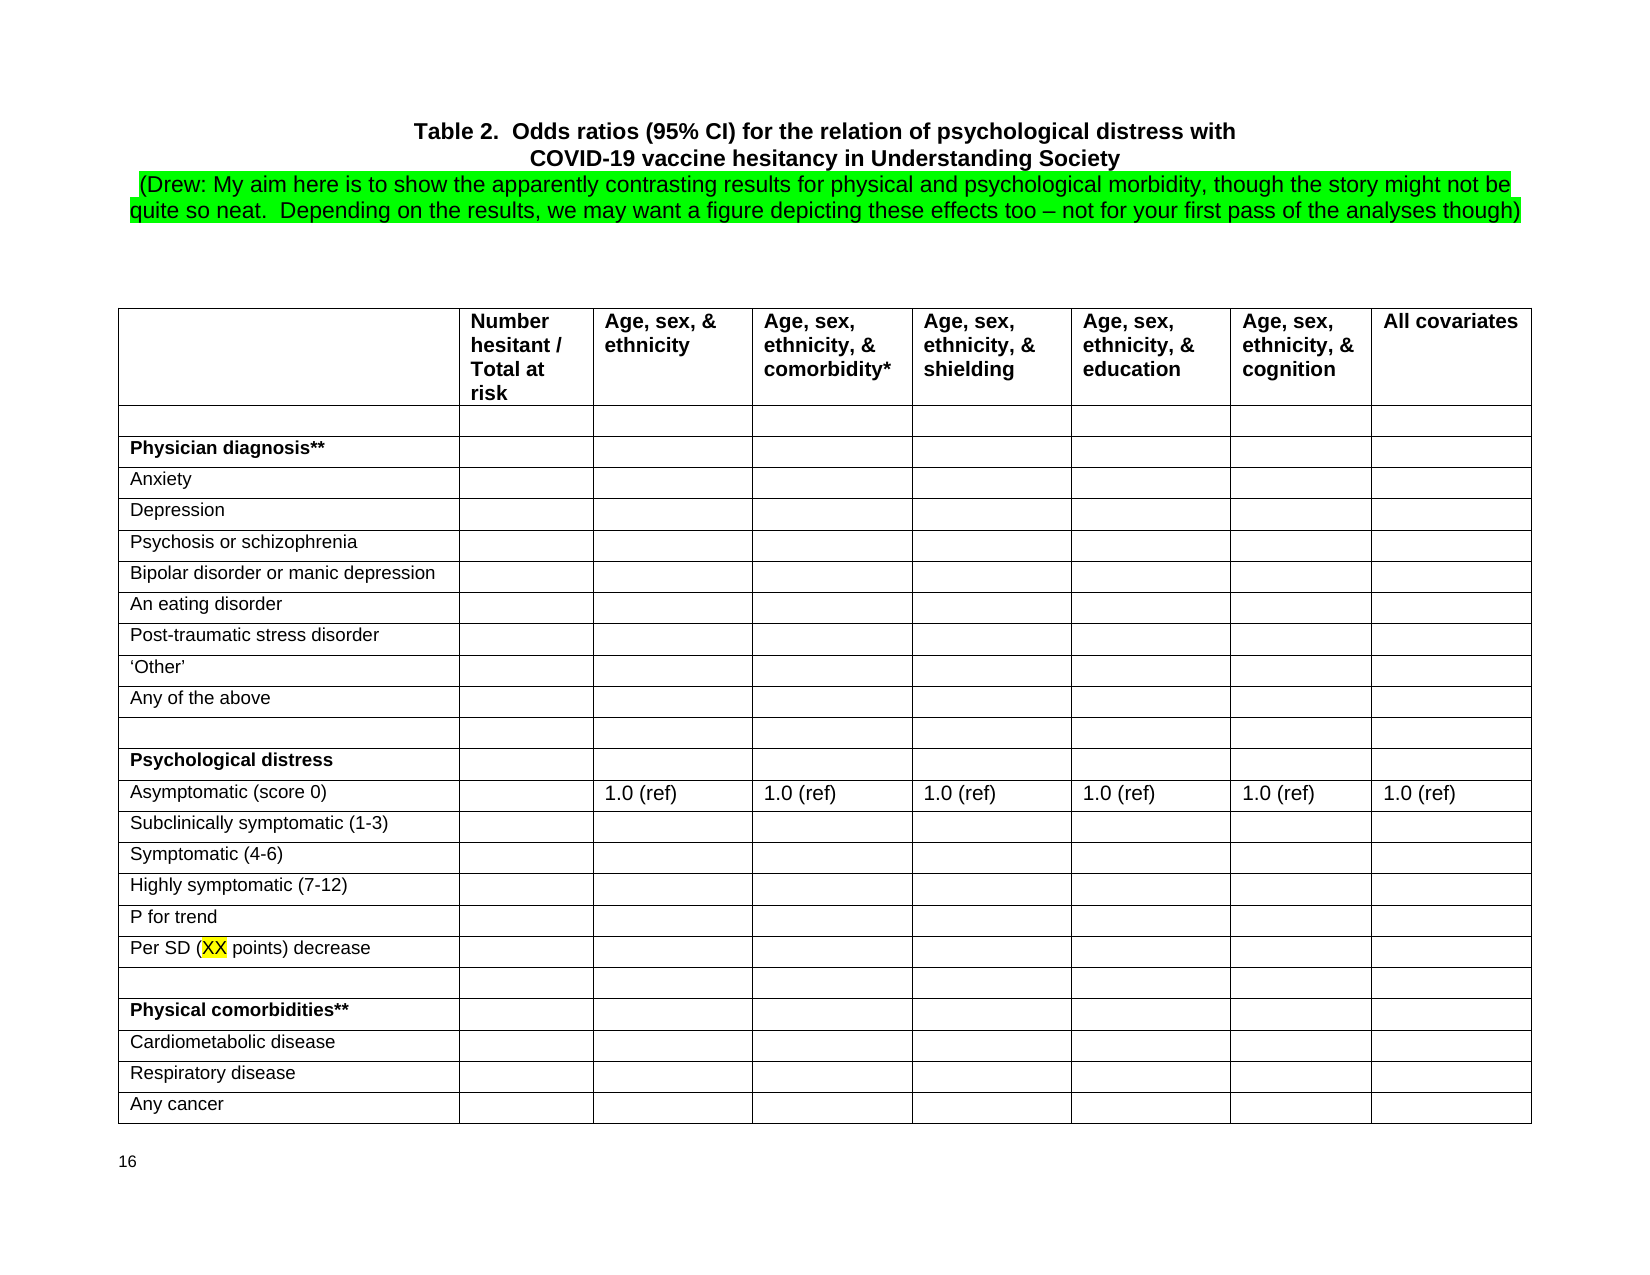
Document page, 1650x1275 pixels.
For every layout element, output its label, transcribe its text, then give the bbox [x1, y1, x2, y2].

table_cell [913, 906, 1071, 936]
table_cell [913, 562, 1071, 592]
table_cell [594, 687, 752, 717]
table_cell [1372, 687, 1531, 717]
table_cell 1.0 (ref) [1231, 781, 1371, 811]
table_cell ‘Other’ [119, 656, 459, 686]
table_cell [460, 843, 593, 873]
table_cell [594, 499, 752, 529]
table_cell [1231, 1031, 1371, 1061]
table_cell [753, 406, 912, 436]
table_cell [1072, 906, 1230, 936]
table_cell [1072, 593, 1230, 623]
table_cell [1072, 1031, 1230, 1061]
table_cell 1.0 (ref) [594, 781, 752, 811]
table_cell [913, 406, 1071, 436]
table_cell [1231, 749, 1371, 779]
table_cell [753, 562, 912, 592]
table_cell [1372, 406, 1531, 436]
table_cell [460, 874, 593, 904]
table_cell [913, 749, 1071, 779]
table_cell [913, 1062, 1071, 1092]
table_header Age, sex, & ethnicity [594, 309, 752, 404]
table_cell [460, 531, 593, 561]
table_cell [1072, 968, 1230, 998]
table_cell [460, 406, 593, 436]
table_cell [1372, 999, 1531, 1029]
table_cell [913, 593, 1071, 623]
table_cell [1231, 812, 1371, 842]
table_cell [913, 437, 1071, 467]
table_cell [1072, 718, 1230, 748]
table_cell [1372, 718, 1531, 748]
table_cell [460, 624, 593, 654]
table_cell [753, 1062, 912, 1092]
table_cell 1.0 (ref) [753, 781, 912, 811]
table_header Number hesitant / Total at risk [460, 309, 593, 404]
table_cell [753, 687, 912, 717]
table_cell [753, 437, 912, 467]
table_cell [1231, 531, 1371, 561]
table_cell Any cancer [119, 1093, 459, 1123]
table_cell [1372, 562, 1531, 592]
table_cell 1.0 (ref) [1072, 781, 1230, 811]
table_cell [1231, 1062, 1371, 1092]
table_cell [460, 1031, 593, 1061]
table_header [119, 309, 459, 404]
table_cell [460, 812, 593, 842]
table_cell [460, 937, 593, 967]
table_cell [753, 593, 912, 623]
table_cell [460, 562, 593, 592]
table_cell [460, 687, 593, 717]
table_cell [460, 468, 593, 498]
table_cell [1372, 749, 1531, 779]
table_cell [594, 468, 752, 498]
table_cell [460, 968, 593, 998]
table_cell [913, 843, 1071, 873]
table_cell [1231, 624, 1371, 654]
table_cell [1072, 843, 1230, 873]
table_cell [460, 781, 593, 811]
table_cell [594, 749, 752, 779]
table_cell [753, 718, 912, 748]
table_header Age, sex, ethnicity, & shielding [913, 309, 1071, 404]
table_cell Highly symptomatic (7-12) [119, 874, 459, 904]
table_cell [1072, 1093, 1230, 1123]
table_cell [1231, 843, 1371, 873]
table_cell [913, 874, 1071, 904]
table_cell [1372, 624, 1531, 654]
table_cell [460, 1062, 593, 1092]
table_cell Respiratory disease [119, 1062, 459, 1092]
table_cell [1231, 906, 1371, 936]
table_cell Physician diagnosis** [119, 437, 459, 467]
table_cell [1231, 718, 1371, 748]
table_cell [1372, 656, 1531, 686]
table_cell Cardiometabolic disease [119, 1031, 459, 1061]
table_cell [1231, 499, 1371, 529]
table_cell [913, 656, 1071, 686]
table_cell [1372, 968, 1531, 998]
table_cell [460, 718, 593, 748]
table_cell [913, 531, 1071, 561]
table_cell Physical comorbidities** [119, 999, 459, 1029]
table_cell Asymptomatic (score 0) [119, 781, 459, 811]
table_cell [1072, 812, 1230, 842]
table_cell [1231, 999, 1371, 1029]
table_cell [594, 843, 752, 873]
table_cell [460, 593, 593, 623]
table_cell [1231, 687, 1371, 717]
table_cell [460, 437, 593, 467]
table_cell [753, 968, 912, 998]
table_cell [1372, 906, 1531, 936]
table_cell [913, 968, 1071, 998]
table_cell [753, 624, 912, 654]
table_cell [460, 749, 593, 779]
table_cell [753, 843, 912, 873]
table_cell [1372, 812, 1531, 842]
table_cell [594, 562, 752, 592]
table_cell [753, 874, 912, 904]
table_cell [1072, 499, 1230, 529]
table_header Age, sex, ethnicity, & education [1072, 309, 1230, 404]
table_cell Any of the above [119, 687, 459, 717]
table_cell [1231, 437, 1371, 467]
table_cell 1.0 (ref) [913, 781, 1071, 811]
table_cell [1072, 437, 1230, 467]
table_cell [460, 499, 593, 529]
table_cell Psychological distress [119, 749, 459, 779]
table_cell [1072, 406, 1230, 436]
table_header All covariates [1372, 309, 1531, 404]
table_cell [913, 624, 1071, 654]
table_cell [753, 999, 912, 1029]
table_cell [753, 812, 912, 842]
table_cell [913, 687, 1071, 717]
table_cell [1072, 1062, 1230, 1092]
table_cell [1231, 562, 1371, 592]
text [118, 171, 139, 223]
table_cell [913, 1031, 1071, 1061]
table_cell [913, 499, 1071, 529]
table_cell [460, 999, 593, 1029]
table_cell [913, 718, 1071, 748]
table_cell [1231, 874, 1371, 904]
table_cell [1372, 1062, 1531, 1092]
table_cell [1072, 999, 1230, 1029]
table_cell Post-traumatic stress disorder [119, 624, 459, 654]
table_cell Psychosis or schizophrenia [119, 531, 459, 561]
table_cell [1231, 656, 1371, 686]
text COVID-19 vaccine hesitancy in Understanding Society [118, 144, 1532, 171]
table_cell [1231, 468, 1371, 498]
table_cell [594, 406, 752, 436]
table_cell [1072, 624, 1230, 654]
table_cell [1231, 937, 1371, 967]
table_cell [594, 718, 752, 748]
table_cell [1072, 562, 1230, 592]
table_cell [1231, 406, 1371, 436]
table_cell [1231, 968, 1371, 998]
table_cell [594, 1093, 752, 1123]
table_cell [753, 499, 912, 529]
table_cell [913, 468, 1071, 498]
table_cell [1231, 1093, 1371, 1123]
table_cell [460, 906, 593, 936]
table_cell [753, 906, 912, 936]
table_cell [753, 937, 912, 967]
table_cell [1372, 531, 1531, 561]
table_cell [1372, 468, 1531, 498]
table_cell [753, 656, 912, 686]
table_cell [594, 1062, 752, 1092]
table_cell Depression [119, 499, 459, 529]
table_cell [913, 1093, 1071, 1123]
table_cell [1372, 843, 1531, 873]
table_cell [1372, 593, 1531, 623]
table_cell [1072, 874, 1230, 904]
table_cell [913, 812, 1071, 842]
table_cell [1372, 499, 1531, 529]
table_cell [753, 1031, 912, 1061]
table_cell [460, 1093, 593, 1123]
table_cell [594, 812, 752, 842]
table_cell [594, 906, 752, 936]
table_cell [753, 531, 912, 561]
table_cell [460, 656, 593, 686]
table_cell [753, 468, 912, 498]
table_cell Anxiety [119, 468, 459, 498]
table_cell [594, 437, 752, 467]
table_cell [119, 406, 459, 436]
table_cell [1072, 687, 1230, 717]
table_cell [753, 1093, 912, 1123]
table_cell [1072, 937, 1230, 967]
table_cell Per SD (XX points) decrease [119, 937, 459, 967]
table_cell [1372, 1093, 1531, 1123]
table_cell 1.0 (ref) [1372, 781, 1531, 811]
table_cell [594, 968, 752, 998]
table_cell [594, 874, 752, 904]
table_cell [913, 937, 1071, 967]
table_cell [119, 718, 459, 748]
table_header Age, sex, ethnicity, & cognition [1231, 309, 1371, 404]
table_cell Subclinically symptomatic (1-3) [119, 812, 459, 842]
table_cell P for trend [119, 906, 459, 936]
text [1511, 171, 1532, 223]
table_cell [1231, 593, 1371, 623]
table_header Age, sex, ethnicity, & comorbidity* [753, 309, 912, 404]
table_cell [1072, 749, 1230, 779]
table_cell [913, 999, 1071, 1029]
table_cell Bipolar disorder or manic depression [119, 562, 459, 592]
table_cell [594, 937, 752, 967]
table_cell Symptomatic (4-6) [119, 843, 459, 873]
table_cell [1372, 937, 1531, 967]
table_cell [1072, 468, 1230, 498]
table_cell [1372, 874, 1531, 904]
table_cell [1372, 1031, 1531, 1061]
table_cell [594, 624, 752, 654]
table_cell [1372, 437, 1531, 467]
table_cell [594, 999, 752, 1029]
table_cell [1072, 656, 1230, 686]
table_cell [1072, 531, 1230, 561]
table_cell [594, 656, 752, 686]
table_cell [594, 531, 752, 561]
table_cell [594, 1031, 752, 1061]
text Table 2. Odds ratios (95% CI) for the relation of psychological distress with [118, 118, 1532, 144]
table_cell An eating disorder [119, 593, 459, 623]
table_cell [753, 749, 912, 779]
table_cell [119, 968, 459, 998]
table_cell [594, 593, 752, 623]
